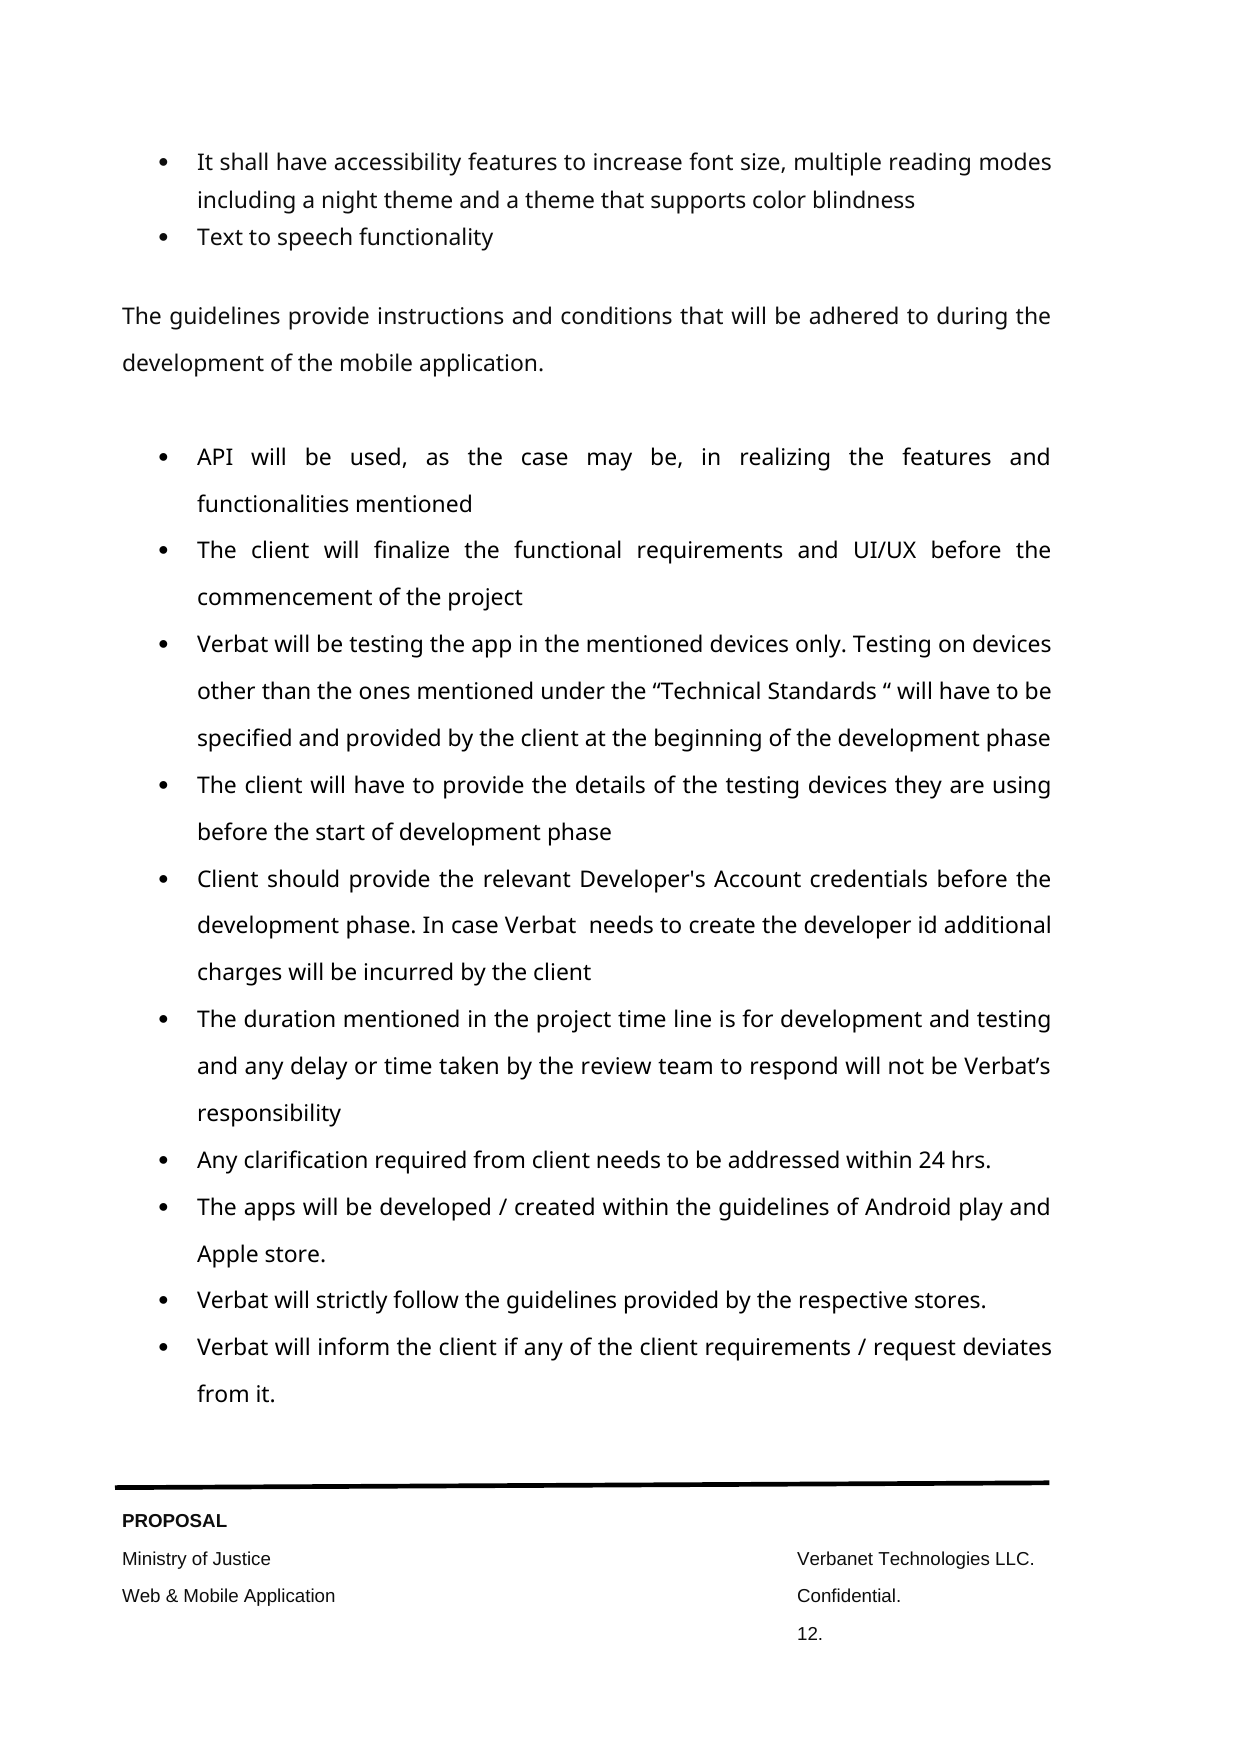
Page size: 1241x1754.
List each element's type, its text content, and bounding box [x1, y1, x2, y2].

list It shall have accessibility features to increase font size, multiple reading modes including a night theme and a theme that supports color blindness [159, 141, 1053, 216]
list Client should provide the relevant Developer's Account credentials before the development phase. In case Verbat needs to create the developer id additional charges will be incurred by the client [159, 862, 1053, 987]
list API will be used, as the case may be, in realizing the features and functionalities mentioned [159, 441, 1053, 519]
list Text to speech functionality [159, 216, 1053, 253]
list Any clarification required from client needs to be addressed within 24 hrs. [159, 1144, 1053, 1175]
list Verbat will be testing the app in the mentioned devices only. Testing on devices other than the ones mentioned under the “Technical Standards “ will have to be specified and provided by the client at the beginning of the development phase [159, 628, 1053, 753]
list Verbat will inform the client if any of the client requirements / request deviates from it. [159, 1331, 1053, 1409]
list The client will have to provide the details of the testing devices they are using before the start of development phase [159, 769, 1053, 847]
text The guidelines provide instructions and conditions that will be adhered to during the development of the mobile application. [122, 300, 1053, 378]
list The apps will be developed / created within the guidelines of Android play and Apple store. [159, 1191, 1053, 1269]
list The duration mentioned in the project time line is for development and testing and any delay or time taken by the review team to respond will not be Verbat’s responsibility [159, 1003, 1053, 1128]
list The client will finalize the functional requirements and UI/UX before the commencement of the project [159, 534, 1053, 612]
list Verbat will strictly follow the guidelines provided by the respective stores. [159, 1284, 1053, 1316]
